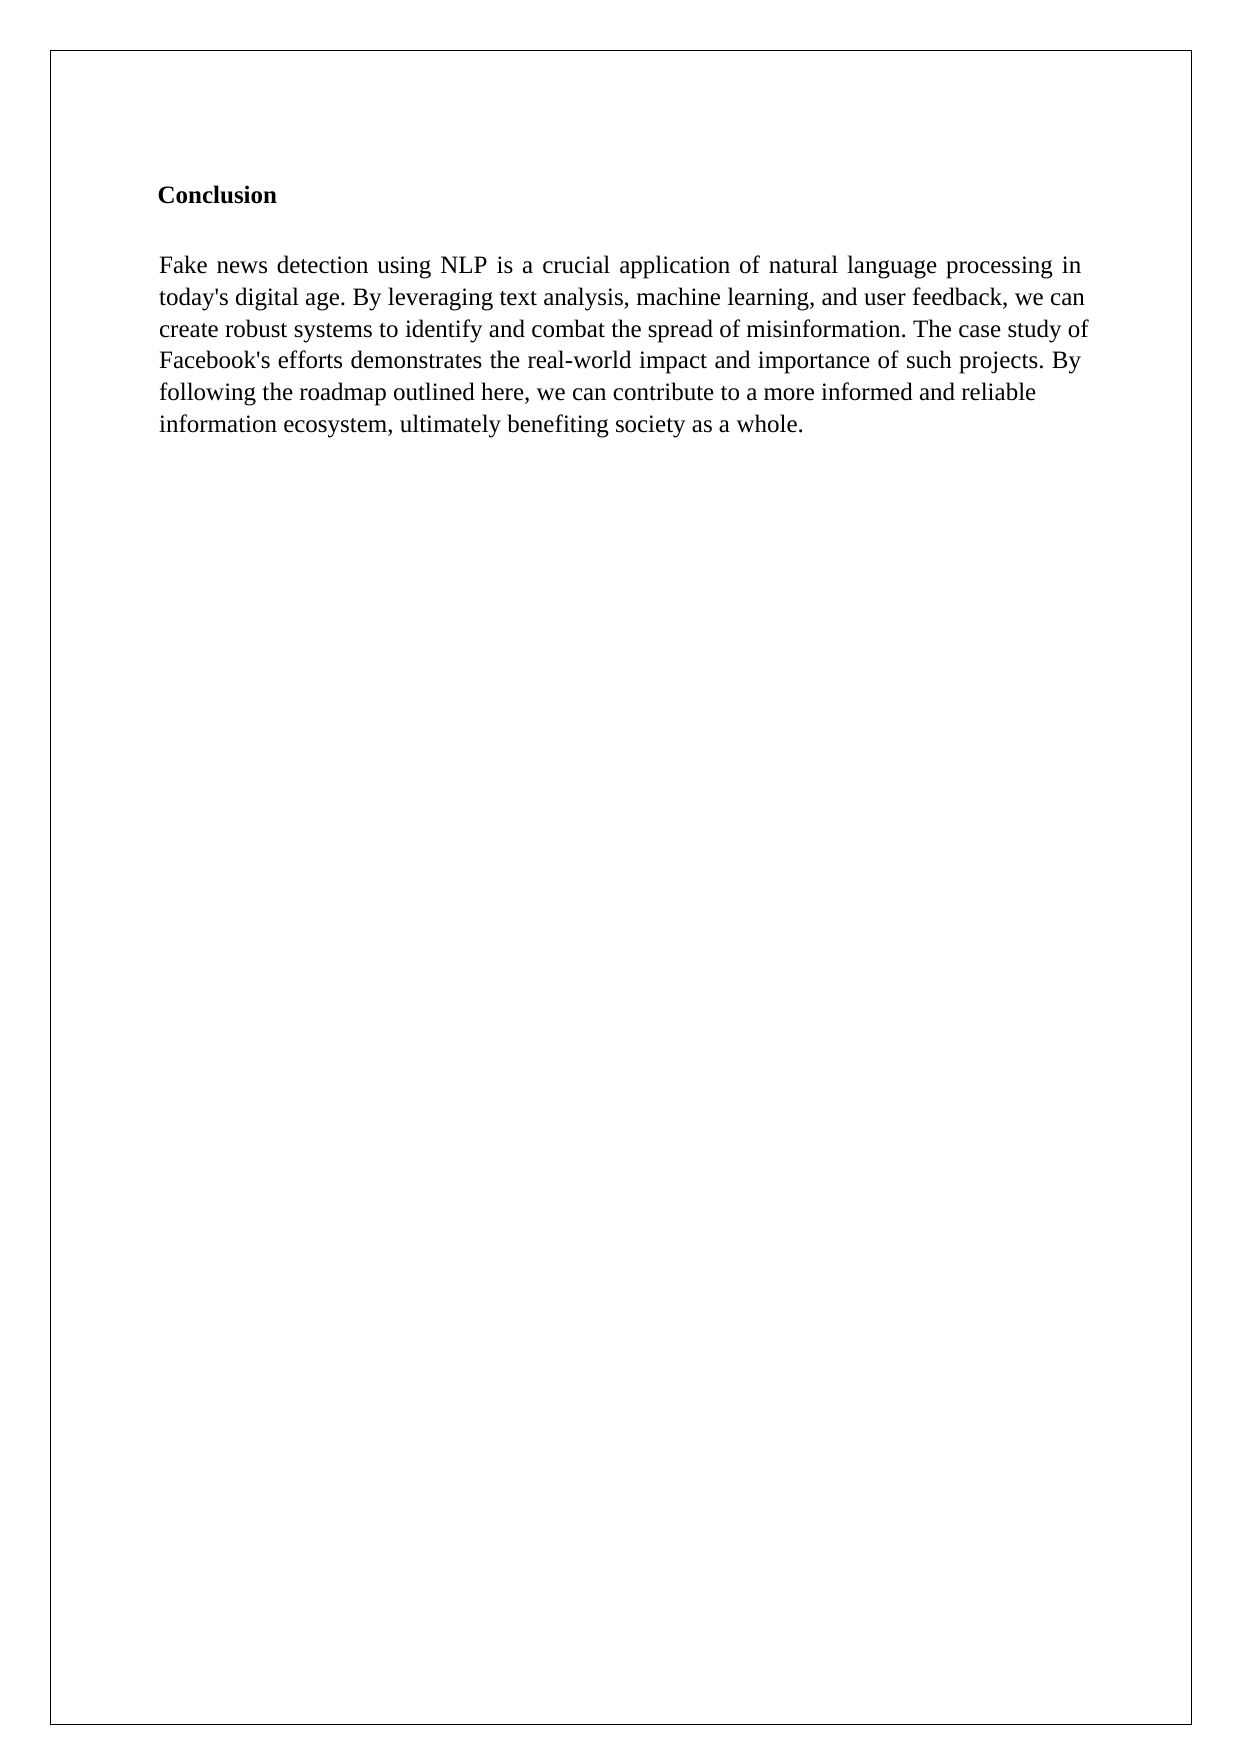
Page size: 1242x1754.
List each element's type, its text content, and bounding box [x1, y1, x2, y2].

subtitle Conclusion [157, 180, 1096, 209]
text Fake news detection using NLP is a crucial application of natural language processing in today's digital age. By leveraging text analysis, machine learning, and user feedback, we can create robust systems to identify and combat the spread of misinformation. The case study of Facebook's efforts demonstrates the real-world impact and importance of such projects. By following the roadmap outlined here, we can contribute to a more informed and reliable information ecosystem, ultimately benefiting society as a whole. [159, 250, 1096, 438]
